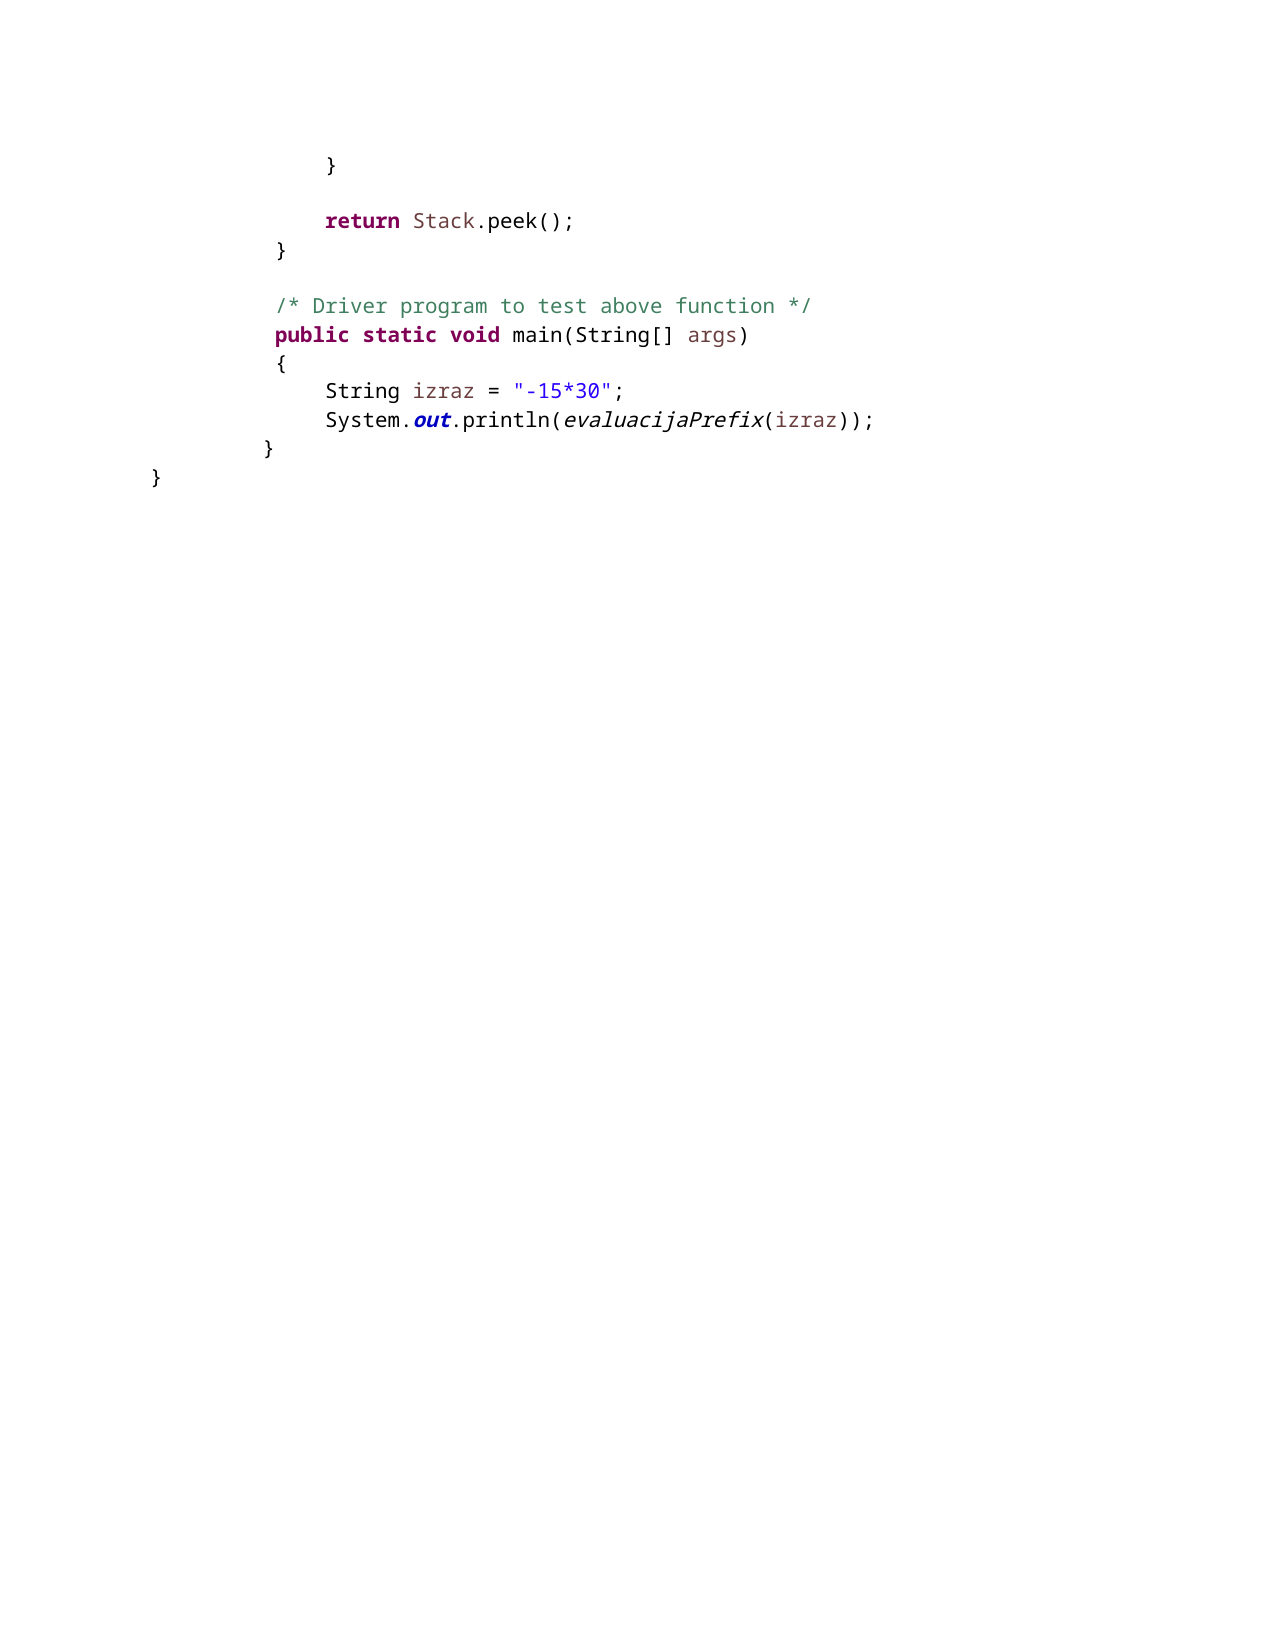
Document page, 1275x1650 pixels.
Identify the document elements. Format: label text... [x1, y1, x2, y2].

text System.out.println(evaluacijaPrefix(izraz)); [150, 405, 1125, 433]
text } [150, 462, 1125, 490]
text } [150, 150, 1125, 178]
text String izraz = "-15*30"; [150, 377, 1125, 405]
text public static void main(String[] args) [150, 320, 1125, 348]
text } [150, 235, 1125, 263]
text { [150, 348, 1125, 377]
text return Stack.peek(); [150, 206, 1125, 235]
text } [150, 433, 1125, 462]
text /* Driver program to test above function */ [150, 291, 1125, 320]
